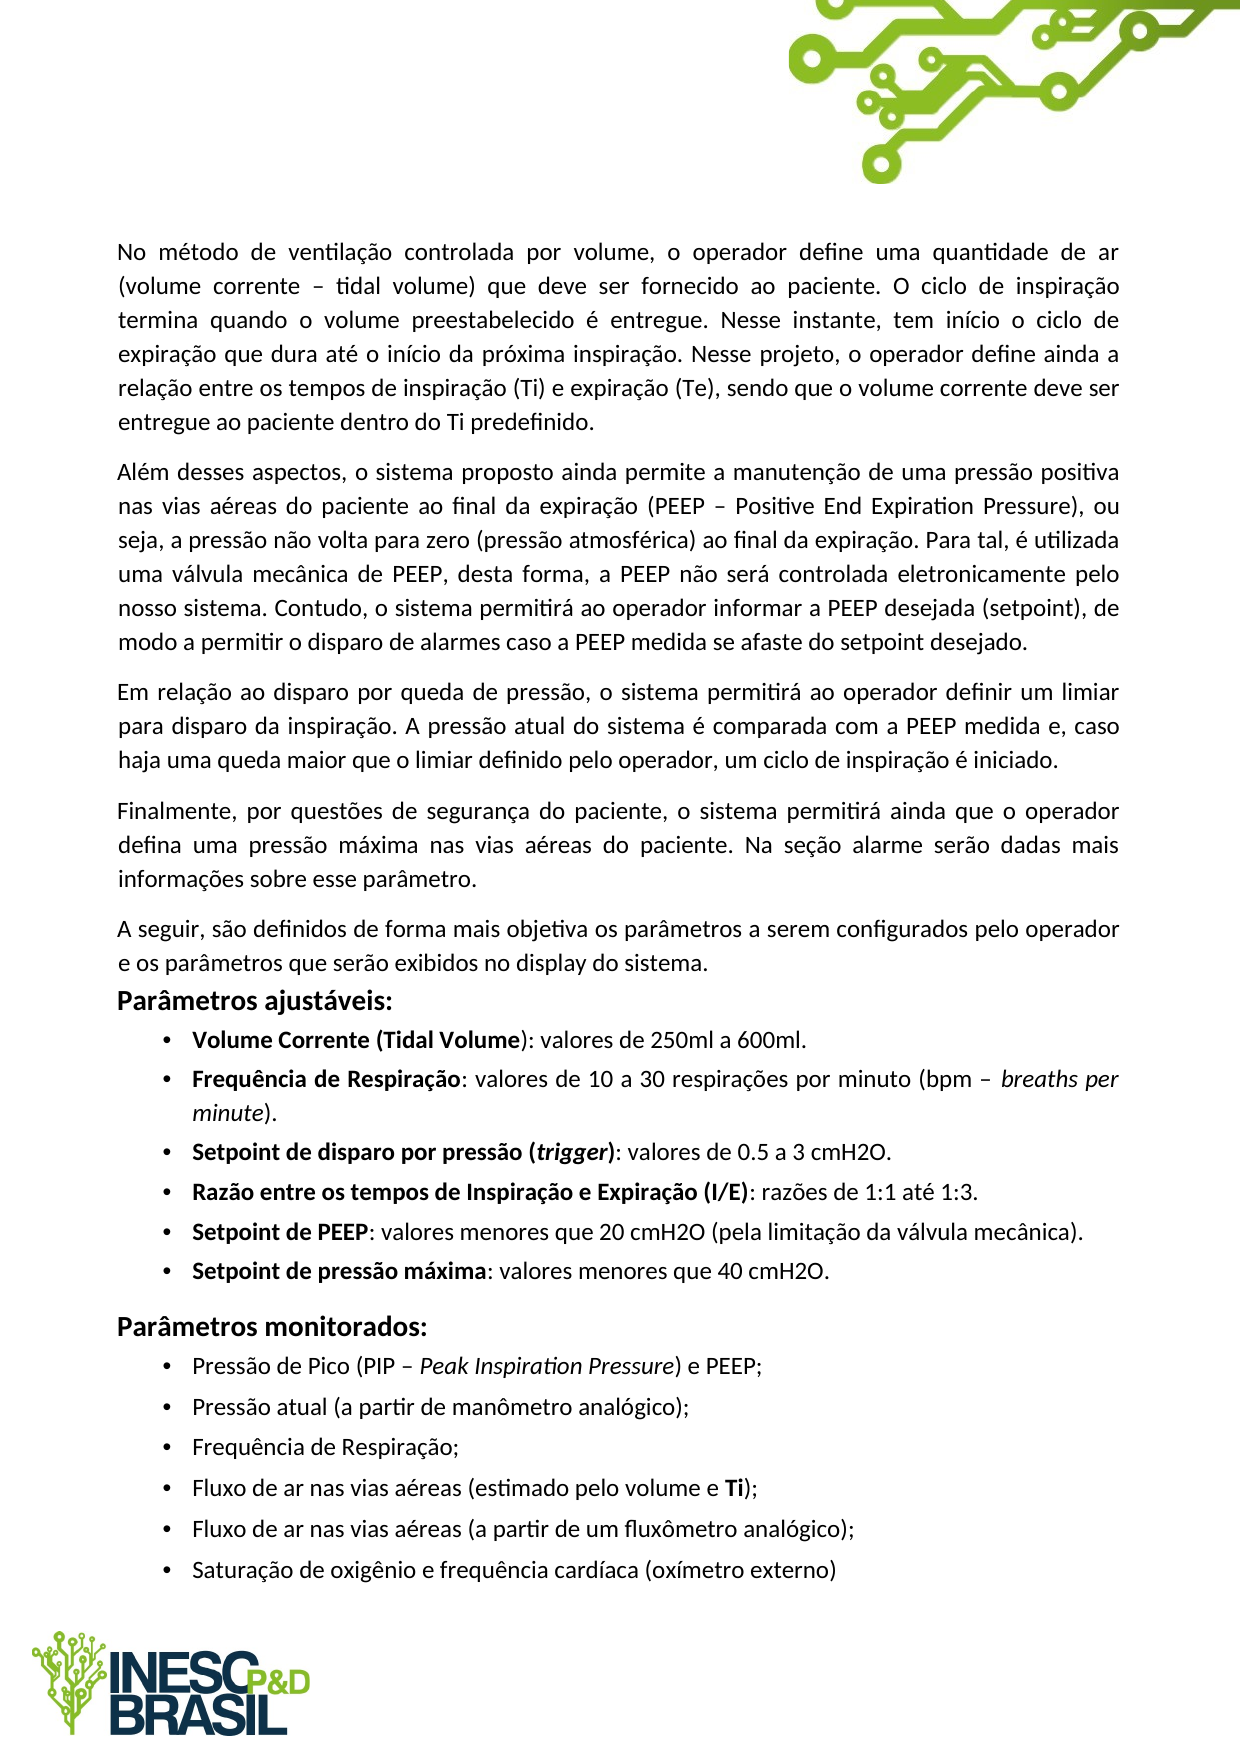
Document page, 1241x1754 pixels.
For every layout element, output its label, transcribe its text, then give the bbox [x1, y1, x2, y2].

text Além desses aspectos, o sistema proposto ainda permite a manutenção de uma pressão positiva nas vias aéreas do paciente ao final da expiração (PEEP – Positive End Expiration Pressure), ou seja, a pressão não volta para zero (pressão atmosférica) ao final da expiração. Para tal, é utilizada uma válvula mecânica de PEEP, desta forma, a PEEP não será controlada eletronicamente pelo nosso sistema. Contudo, o sistema permitirá ao operador informar a PEEP desejada (setpoint), de modo a permitir o disparo de alarmes caso a PEEP medida se afaste do setpoint desejado. [117, 456, 1121, 656]
picture [788, 0, 1240, 184]
text Em relação ao disparo por queda de pressão, o sistema permitirá ao operador definir um limiar para disparo da inspiração. A pressão atual do sistema é comparada com a PEEP medida e, caso haja uma queda maior que o limiar definido pelo operador, um ciclo de inspiração é iniciado. [117, 677, 1121, 775]
list Setpoint de disparo por pressão (trigger): valores de 0.5 a 3 cmH2O. [162, 1136, 1121, 1167]
list Fluxo de ar nas vias aéreas (a partir de um fluxômetro analógico); [162, 1513, 1121, 1543]
list Frequência de Respiração; [162, 1432, 1121, 1462]
text No método de ventilação controlada por volume, o operador define uma quantidade de ar (volume corrente – tidal volume) que deve ser fornecido ao paciente. O ciclo de inspiração termina quando o volume preestabelecido é entregue. Nesse instante, tem início o ciclo de expiração que dura até o início da próxima inspiração. Nesse projeto, o operador define ainda a relação entre os tempos de inspiração (Ti) e expiração (Te), sendo que o volume corrente deve ser entregue ao paciente dentro do Ti predefinido. [117, 236, 1121, 436]
text Parâmetros ajustáveis: [117, 982, 1122, 1017]
list Frequência de Respiração: valores de 10 a 30 respirações por minuto (bpm – breaths per minute). [162, 1064, 1121, 1128]
list Razão entre os tempos de Inspiração e Expiração (I/E): razões de 1:1 até 1:3. [162, 1176, 1121, 1207]
text Finalmente, por questões de segurança do paciente, o sistema permitirá ainda que o operador defina uma pressão máxima nas vias aéreas do paciente. Na seção alarme serão dadas mais informações sobre esse parâmetro. [117, 795, 1121, 893]
text A seguir, são definidos de forma mais objetiva os parâmetros a serem configurados pelo operador e os parâmetros que serão exibidos no display do sistema. [117, 914, 1121, 978]
picture [32, 1631, 310, 1736]
text Parâmetros monitorados: [117, 1308, 1122, 1343]
list Volume Corrente (Tidal Volume): valores de 250ml a 600ml. [162, 1024, 1121, 1054]
list Pressão de Pico (PIP – Peak Inspiration Pressure) e PEEP; [162, 1350, 1121, 1380]
list Fluxo de ar nas vias aéreas (estimado pelo volume e Ti); [162, 1472, 1121, 1503]
list Saturação de oxigênio e frequência cardíaca (oxímetro externo) [162, 1554, 1121, 1584]
list Setpoint de PEEP: valores menores que 20 cmH2O (pela limitação da válvula mecânica). [162, 1216, 1121, 1247]
list Setpoint de pressão máxima: valores menores que 40 cmH2O. [162, 1255, 1121, 1286]
list Pressão atual (a partir de manômetro analógico); [162, 1391, 1121, 1421]
